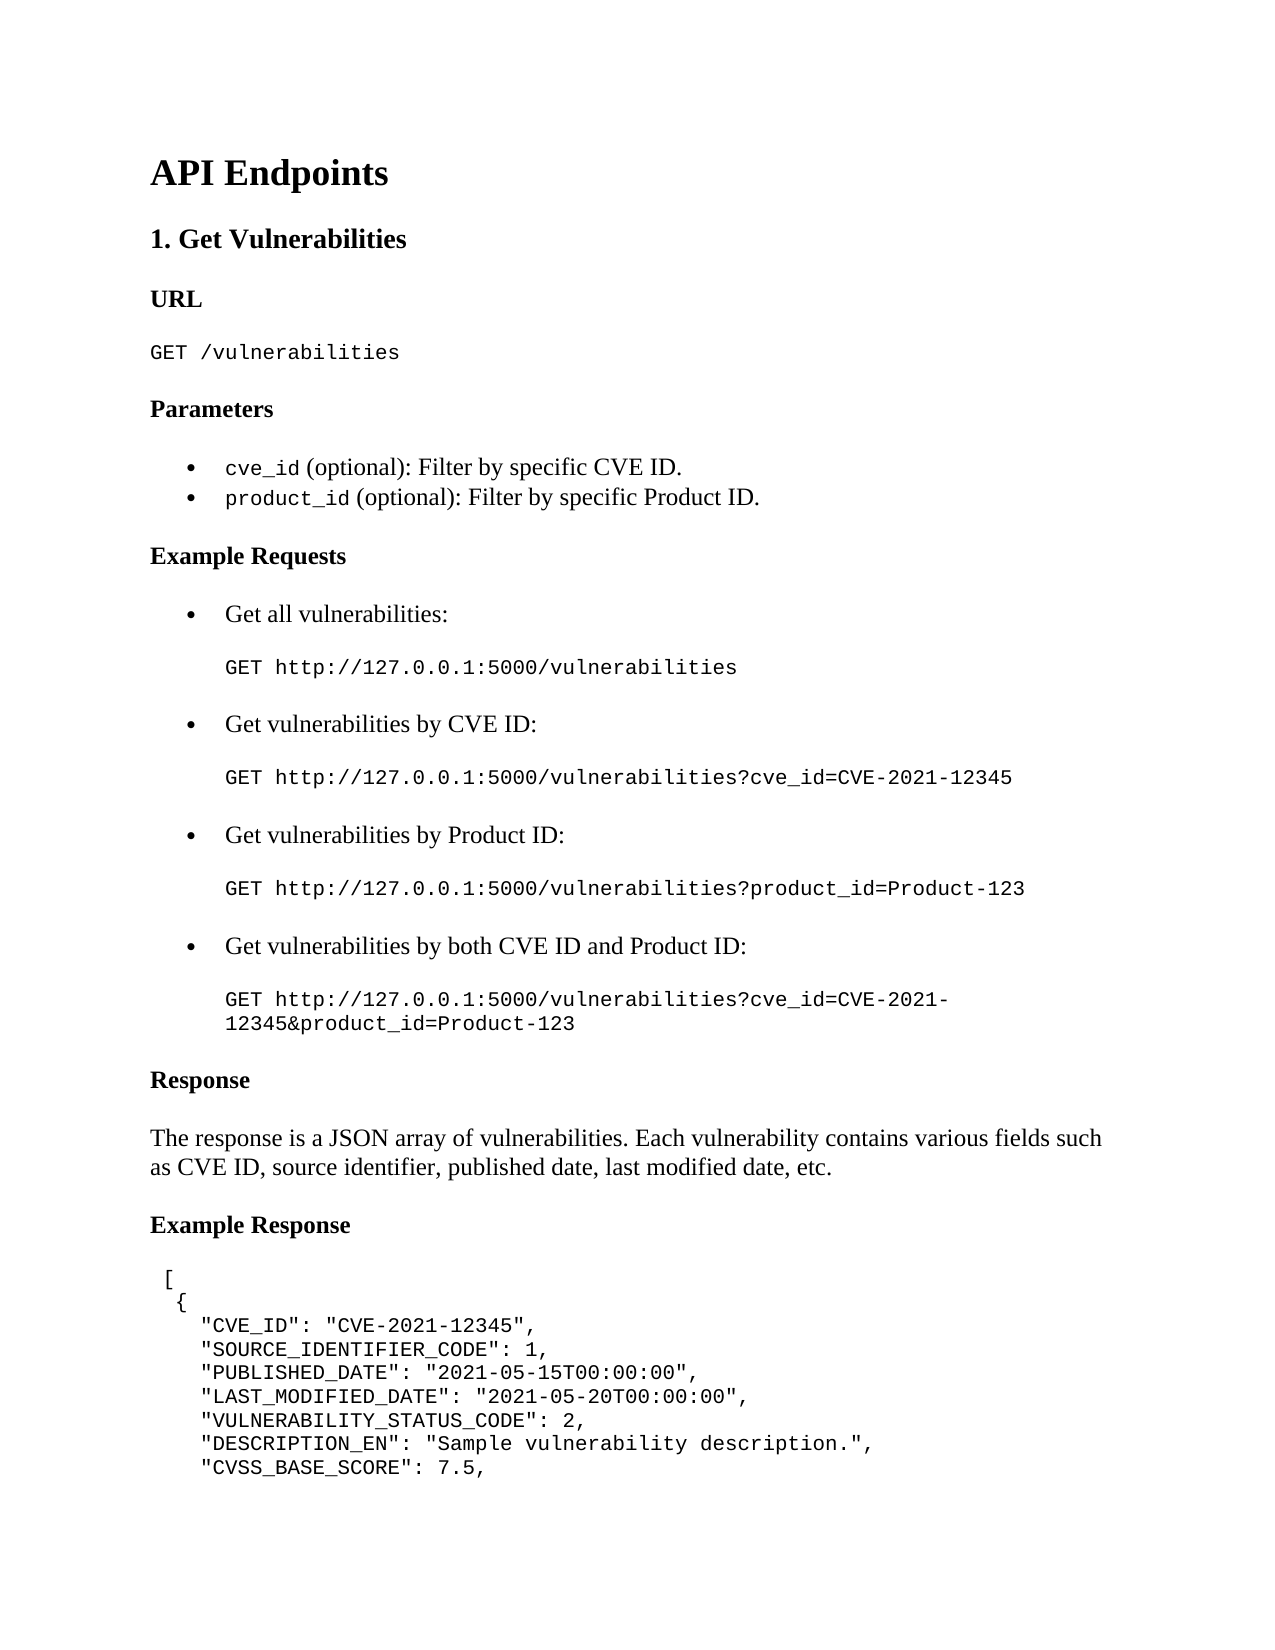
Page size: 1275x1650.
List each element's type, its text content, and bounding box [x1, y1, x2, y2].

text GET http://127.0.0.1:5000/vulnerabilities?cve_id=CVE-2021-12345&product_id=Product-123 [225, 989, 1125, 1036]
text GET /vulnerabilities [150, 342, 1125, 365]
text "LAST_MODIFIED_DATE": "2021-05-20T00:00:00", [150, 1386, 1125, 1410]
text "SOURCE_IDENTIFIER_CODE": 1, [150, 1339, 1125, 1362]
text GET http://127.0.0.1:5000/vulnerabilities [225, 657, 1125, 680]
text "CVSS_BASE_SCORE": 7.5, [150, 1457, 1125, 1481]
list Get all vulnerabilities: [187, 599, 1125, 627]
list Get vulnerabilities by CVE ID: [187, 709, 1125, 738]
list Get vulnerabilities by Product ID: [187, 820, 1125, 849]
text GET http://127.0.0.1:5000/vulnerabilities?product_id=Product-123 [225, 878, 1125, 902]
text { [150, 1291, 1125, 1315]
text Response [150, 1065, 1125, 1094]
text API Endpoints [150, 150, 1125, 193]
text [ [150, 1268, 1125, 1291]
list cve_id (optional): Filter by specific CVE ID. [187, 452, 1125, 482]
text "CVE_ID": "CVE-2021-12345", [150, 1315, 1125, 1339]
text 1. Get Vulnerabilities [150, 222, 1125, 255]
list Get vulnerabilities by both CVE ID and Product ID: [187, 931, 1125, 960]
text "DESCRIPTION_EN": "Sample vulnerability description.", [150, 1433, 1125, 1457]
text Example Requests [150, 541, 1125, 569]
list product_id (optional): Filter by specific Product ID. [187, 482, 1125, 512]
text Example Response [150, 1210, 1125, 1239]
text "PUBLISHED_DATE": "2021-05-15T00:00:00", [150, 1362, 1125, 1386]
text URL [150, 284, 1125, 313]
text GET http://127.0.0.1:5000/vulnerabilities?cve_id=CVE-2021-12345 [225, 767, 1125, 791]
text Parameters [150, 394, 1125, 423]
text "VULNERABILITY_STATUS_CODE": 2, [150, 1410, 1125, 1433]
text The response is a JSON array of vulnerabilities. Each vulnerability contains various fields such as CVE ID, source identifier, published date, last modified date, etc. [150, 1123, 1125, 1181]
